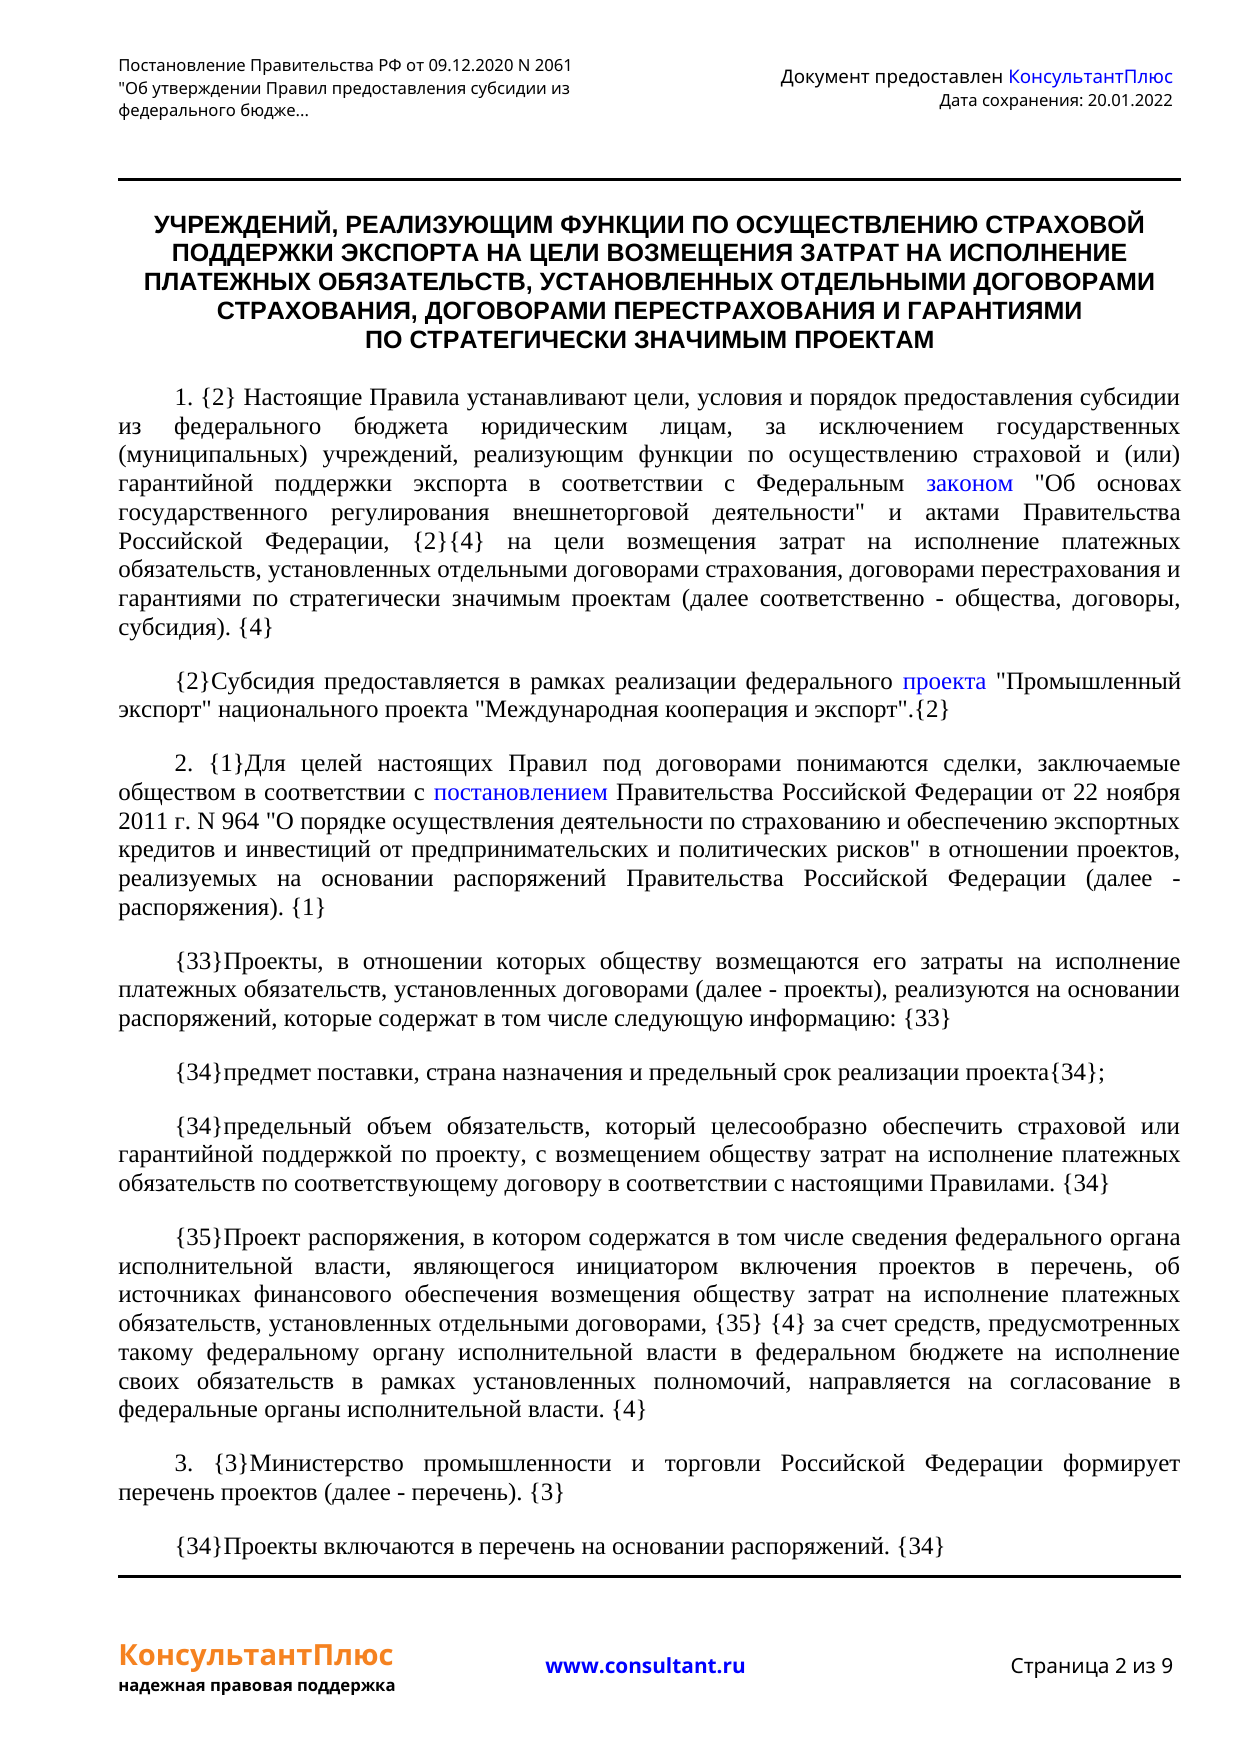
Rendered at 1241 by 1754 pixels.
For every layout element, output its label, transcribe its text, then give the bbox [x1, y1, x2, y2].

text 2. {1}Для целей настоящих Правил под договорами понимаются сделки, заключаемые обществом в соответствии с постановлением Правительства Российской Федерации от 22 ноября 2011 г. N 964 "О порядке осуществления деятельности по страхованию и обеспечению экспортных кредитов и инвестиций от предпринимательских и политических рисков" в отношении проектов, реализуемых на основании распоряжений Правительства Российской Федерации (далее - распоряжения). {1} [118, 748, 1181, 921]
text {2}Субсидия предоставляется в рамках реализации федерального проекта "Промышленный экспорт" национального проекта "Международная кооперация и экспорт".{2} [118, 666, 1181, 723]
text {34}предмет поставки, страна назначения и предельный срок реализации проекта{34}; [118, 1057, 1181, 1086]
text {34}предельный объем обязательств, который целесообразно обеспечить страховой или гарантийной поддержкой по проекту, с возмещением обществу затрат на исполнение платежных обязательств по соответствующему договору в соответствии с настоящими Правилами. {34} [118, 1111, 1181, 1197]
title УЧРЕЖДЕНИЙ, РЕАЛИЗУЮЩИМ ФУНКЦИИ ПО ОСУЩЕСТВЛЕНИЮ СТРАХОВОЙ [118, 209, 1181, 238]
text {35}Проект распоряжения, в котором содержатся в том числе сведения федерального органа исполнительной власти, являющегося инициатором включения проектов в перечень, об источниках финансового обеспечения возмещения обществу затрат на исполнение платежных обязательств, установленных отдельными договорами, {35} {4} за счет средств, предусмотренных такому федеральному органу исполнительной власти в федеральном бюджете на исполнение своих обязательств в рамках установленных полномочий, направляется на согласование в федеральные органы исполнительной власти. {4} [118, 1222, 1181, 1423]
text 3. {3}Министерство промышленности и торговли Российской Федерации формирует перечень проектов (далее - перечень). {3} [118, 1448, 1181, 1506]
text {34}Проекты включаются в перечень на основании распоряжений. {34} [118, 1531, 1181, 1559]
title СТРАХОВАНИЯ, ДОГОВОРАМИ ПЕРЕСТРАХОВАНИЯ И ГАРАНТИЯМИ [118, 296, 1181, 324]
text {33}Проекты, в отношении которых обществу возмещаются его затраты на исполнение платежных обязательств, установленных договорами (далее - проекты), реализуются на основании распоряжений, которые содержат в том числе следующую информацию: {33} [118, 946, 1181, 1032]
title ПЛАТЕЖНЫХ ОБЯЗАТЕЛЬСТВ, УСТАНОВЛЕННЫХ ОТДЕЛЬНЫМИ ДОГОВОРАМИ [118, 267, 1181, 296]
title ПОДДЕРЖКИ ЭКСПОРТА НА ЦЕЛИ ВОЗМЕЩЕНИЯ ЗАТРАТ НА ИСПОЛНЕНИЕ [118, 238, 1181, 267]
title ПО СТРАТЕГИЧЕСКИ ЗНАЧИМЫМ ПРОЕКТАМ [118, 324, 1181, 353]
text 1. {2} Настоящие Правила устанавливают цели, условия и порядок предоставления субсидии из федерального бюджета юридическим лицам, за исключением государственных (муниципальных) учреждений, реализующим функции по осуществлению страховой и (или) гарантийной поддержки экспорта в соответствии с Федеральным законом "Об основах государственного регулирования внешнеторговой деятельности" и актами Правительства Российской Федерации, {2}{4} на цели возмещения затрат на исполнение платежных обязательств, установленных отдельными договорами страхования, договорами перестрахования и гарантиями по стратегически значимым проектам (далее соответственно - общества, договоры, субсидия). {4} [118, 382, 1181, 641]
